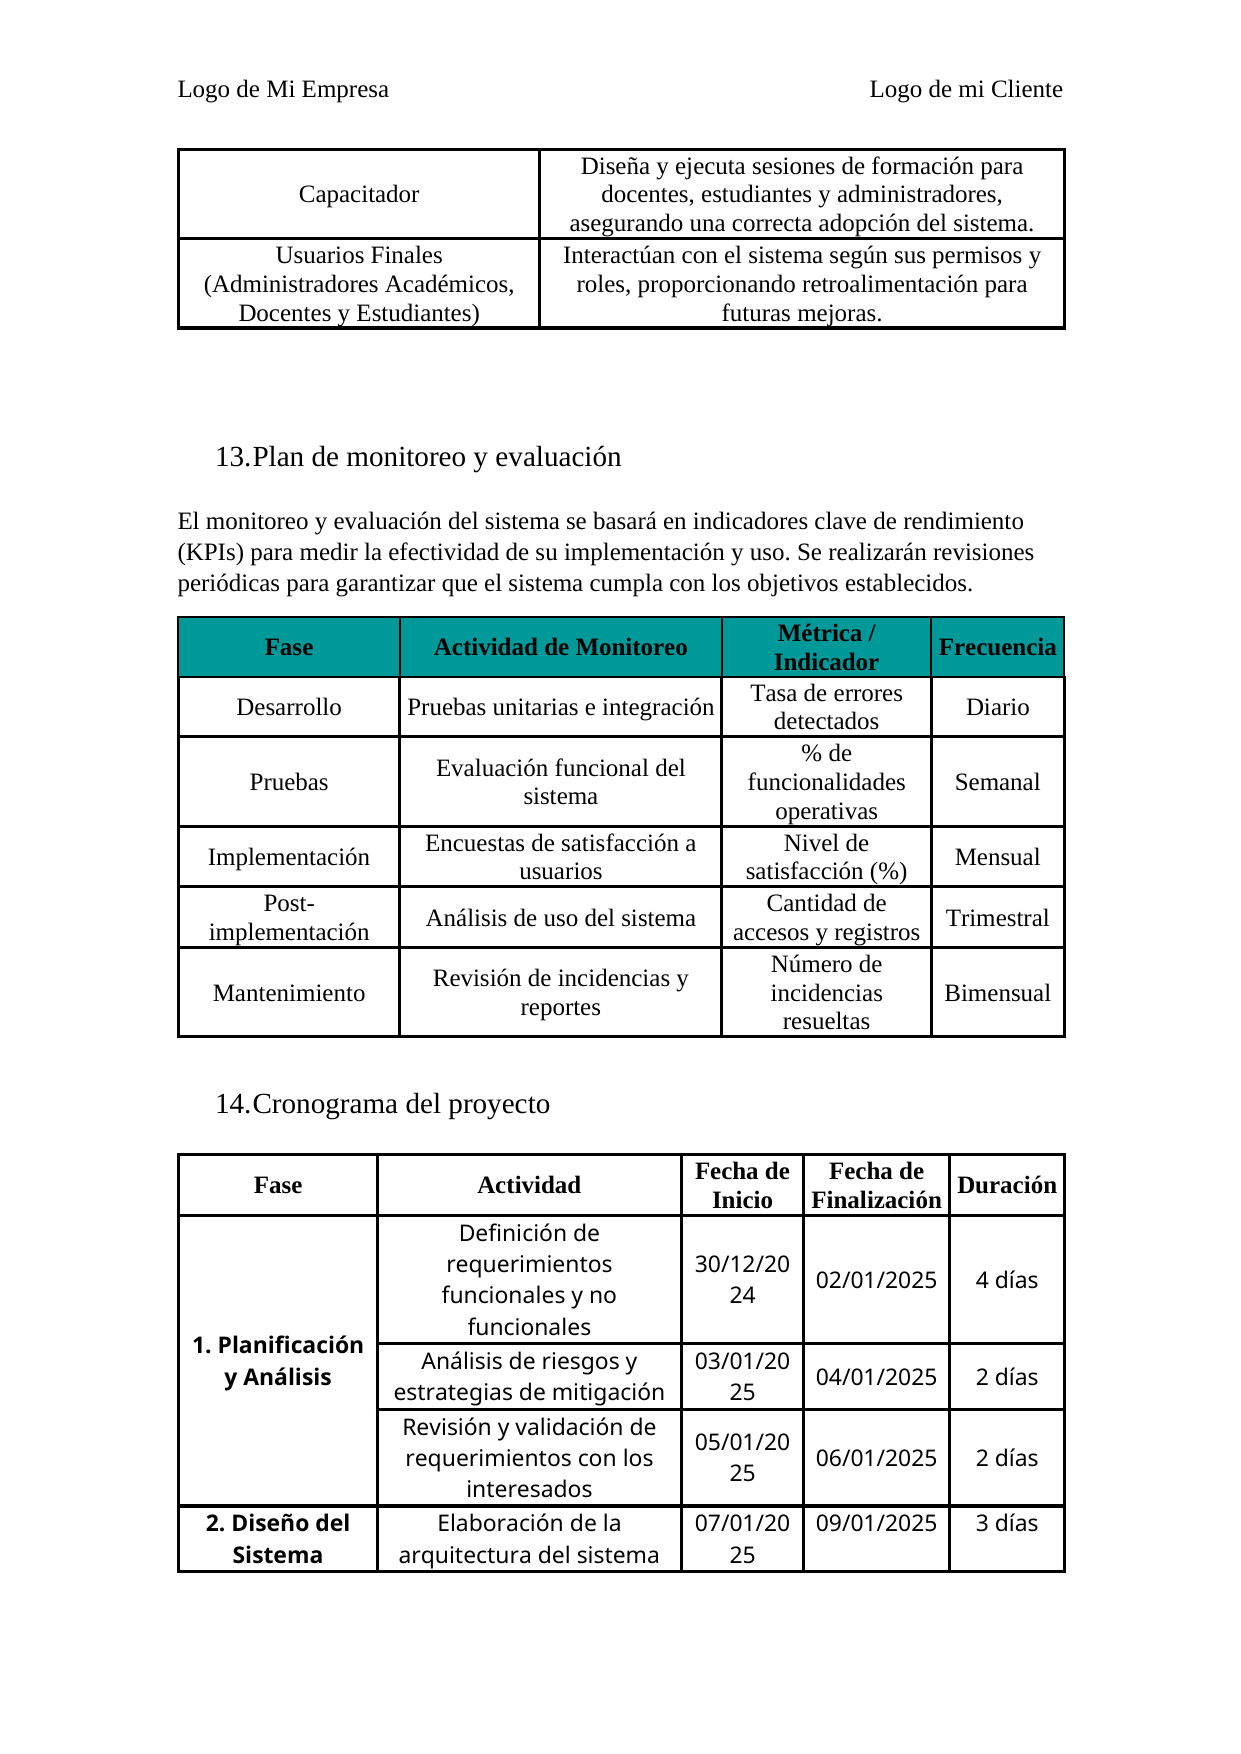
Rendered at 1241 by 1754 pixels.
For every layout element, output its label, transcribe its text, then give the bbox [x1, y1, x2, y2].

table_cell 1. Planificación y Análisis [180, 1217, 376, 1504]
table_header Frecuencia [932, 618, 1063, 676]
table_cell 4 días [951, 1217, 1063, 1342]
table_cell Implementación [180, 828, 398, 885]
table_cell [180, 1508, 376, 1570]
table_header Métrica / Indicador [723, 618, 930, 676]
table_cell Post-implementación [180, 888, 398, 946]
table_cell 3 días [951, 1508, 1063, 1570]
table_cell Revisión y validación de requerimientos con los interesados [379, 1411, 680, 1504]
table_cell Trimestral [933, 888, 1063, 946]
table_cell Diseña y ejecuta sesiones de formación para docentes, estudiantes y administradores, asegurando una correcta adopción del sistema. [541, 151, 1063, 237]
table_cell Usuarios Finales (Administradores Académicos, Docentes y Estudiantes) [180, 240, 538, 326]
table_cell % de funcionalidades operativas [723, 738, 930, 824]
table_cell Diario [933, 678, 1063, 735]
table_cell Análisis de uso del sistema [401, 888, 720, 946]
table_header Fecha de Finalización [805, 1156, 948, 1214]
text El monitoreo y evaluación del sistema se basará en indicadores clave de rendimiento (KPIs) para medir la efectividad de su implementación y uso. Se realizarán revisiones periódicas para garantizar que el sistema cumpla con los objetivos establecidos. [177, 506, 1063, 597]
table_cell Nivel de satisfacción (%) [723, 828, 930, 885]
table_cell Cantidad de accesos y registros [723, 888, 930, 946]
table_header Fase [179, 618, 399, 676]
table_cell Elaboración de la arquitectura del sistema [379, 1508, 680, 1570]
table_header Fecha de Inicio [683, 1156, 802, 1214]
table_cell Revisión de incidencias y reportes [401, 949, 720, 1035]
table_cell Capacitador [180, 151, 538, 237]
table_cell 02/01/2025 [805, 1217, 948, 1342]
table_cell 03/01/2025 [683, 1345, 802, 1407]
table_cell Encuestas de satisfacción a usuarios [401, 828, 720, 885]
table_cell Mensual [933, 828, 1063, 885]
table_header Fase [180, 1156, 376, 1214]
table_cell Evaluación funcional del sistema [401, 738, 720, 824]
table_header Actividad [379, 1156, 680, 1214]
table_cell 06/01/2025 [805, 1411, 948, 1504]
subtitle Plan de monitoreo y evaluación [215, 439, 1063, 473]
table_cell 07/01/2025 [683, 1508, 802, 1570]
subtitle Cronograma del proyecto [215, 1086, 1063, 1119]
table_cell Definición de requerimientos funcionales y no funcionales [379, 1217, 680, 1342]
table_cell Desarrollo [180, 678, 398, 735]
table_cell Número de incidencias resueltas [723, 949, 930, 1035]
table_cell Semanal [933, 738, 1063, 824]
table_cell 2 días [951, 1345, 1063, 1407]
table_cell 30/12/2024 [683, 1217, 802, 1342]
table_cell Interactúan con el sistema según sus permisos y roles, proporcionando retroalimentación para futuras mejoras. [541, 240, 1063, 326]
table_cell Análisis de riesgos y estrategias de mitigación [379, 1345, 680, 1407]
table_cell 05/01/2025 [683, 1411, 802, 1504]
table_cell Mantenimiento [180, 949, 398, 1035]
table_cell 2 días [951, 1411, 1063, 1504]
table_header Actividad de Monitoreo [401, 618, 721, 676]
table_cell Pruebas unitarias e integración [401, 678, 720, 735]
table_cell Tasa de errores detectados [723, 678, 930, 735]
table_cell 04/01/2025 [805, 1345, 948, 1407]
table_header Duración [951, 1156, 1063, 1214]
table_cell Pruebas [180, 738, 398, 824]
table_cell 09/01/2025 [805, 1508, 948, 1570]
table_cell Bimensual [933, 949, 1063, 1035]
